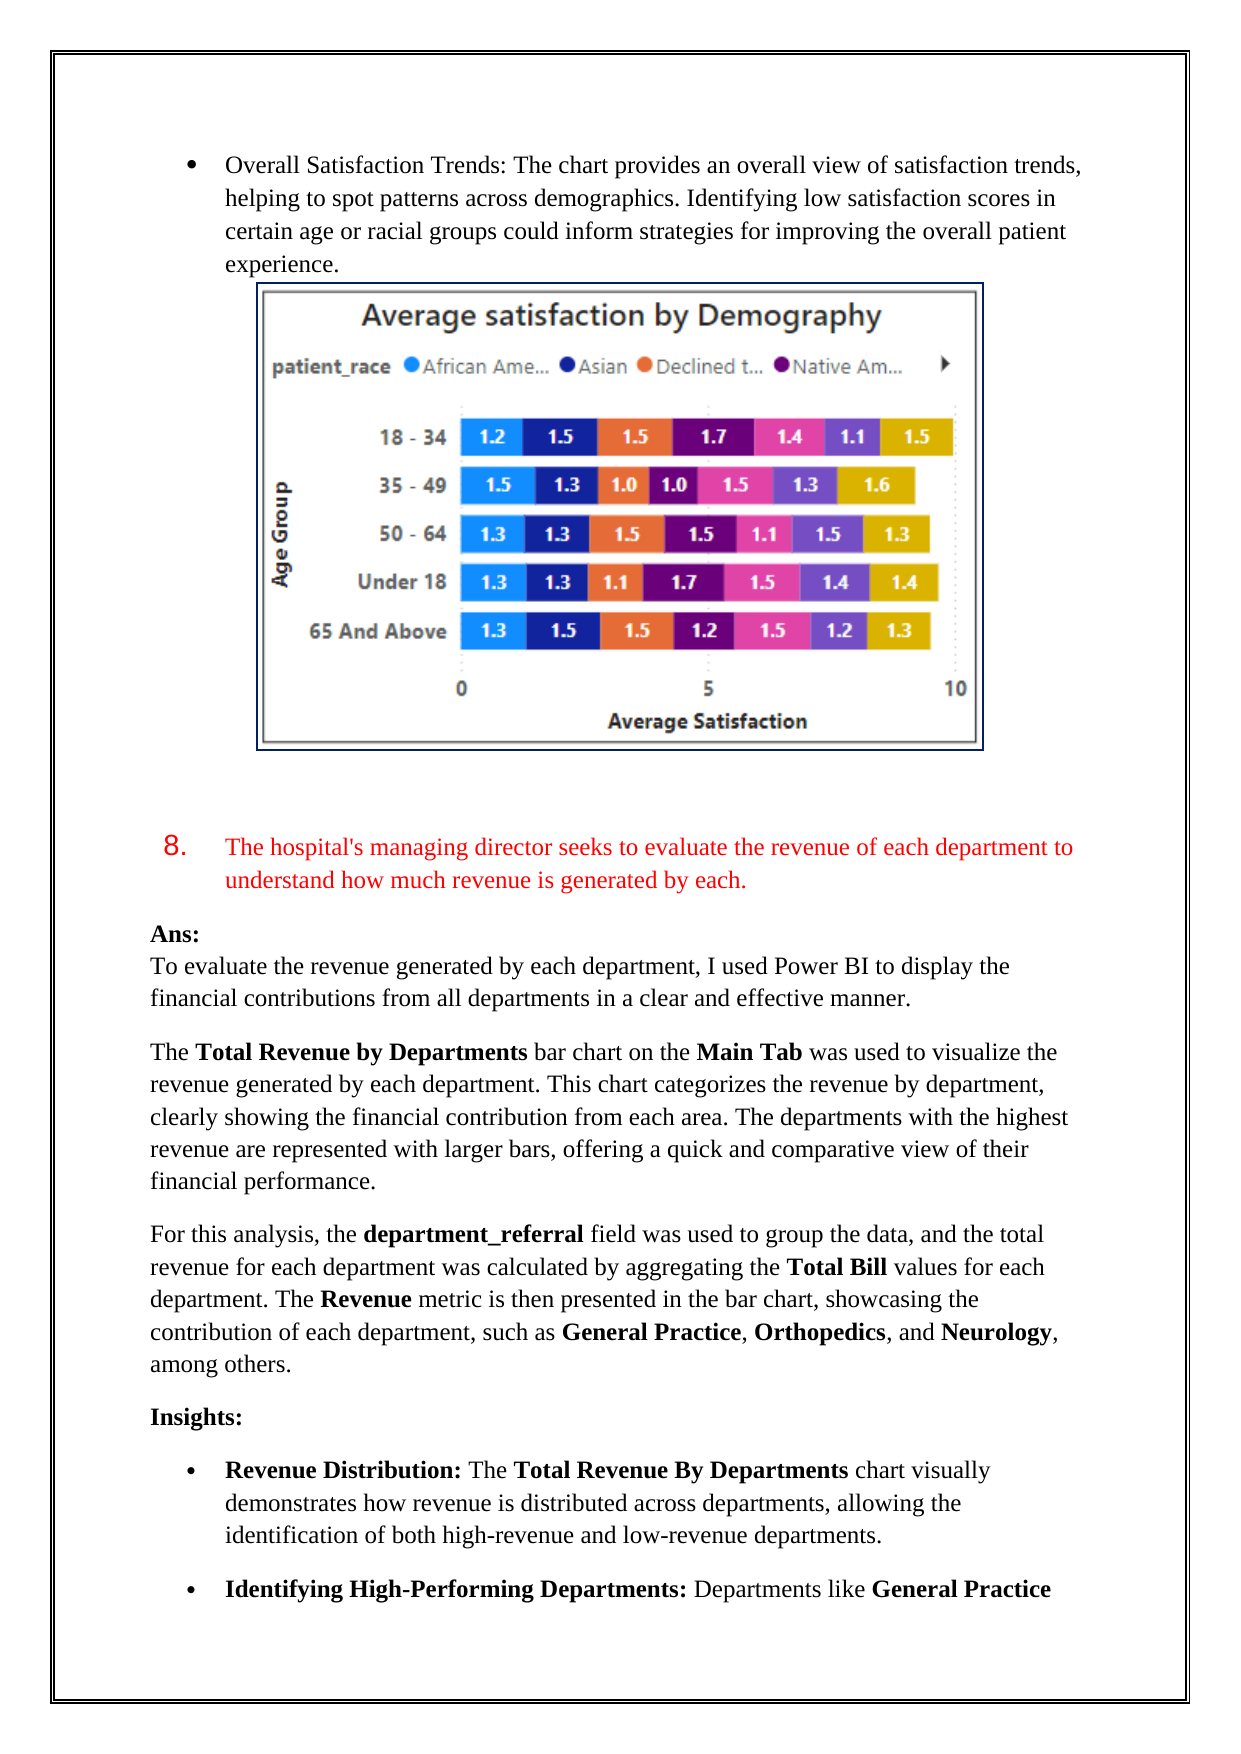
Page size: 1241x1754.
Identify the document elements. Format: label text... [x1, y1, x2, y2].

picture [258, 284, 982, 749]
list The hospital's managing director seeks to evaluate the revenue of each department to understand how much revenue is generated by each. [187, 828, 1090, 894]
text Insights: [150, 1402, 1090, 1431]
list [187, 1574, 1090, 1602]
text Ans: To evaluate the revenue generated by each department, I used Power BI to display the financial contributions from all departments in a clear and effective manner. [150, 919, 1090, 1012]
list Overall Satisfaction Trends: The chart provides an overall view of satisfaction trends, helping to spot patterns across demographics. Identifying low satisfaction scores in certain age or racial groups could inform strategies for improving the overall patient experience. [187, 150, 1090, 278]
text For this analysis, the department_referral field was used to group the data, and the total revenue for each department was calculated by aggregating the Total Bill values for each department. The Revenue metric is then presented in the bar chart, showcasing the contribution of each department, such as General Practice, Orthopedics, and Neurology, among others. [150, 1219, 1090, 1378]
list Revenue Distribution: The Total Revenue By Departments chart visually demonstrates how revenue is distributed across departments, allowing the identification of both high-revenue and low-revenue departments. [187, 1456, 1090, 1549]
text The Total Revenue by Departments bar chart on the Main Tab was used to visualize the revenue generated by each department. This chart categorizes the revenue by department, clearly showing the financial contribution from each area. The departments with the highest revenue are represented with larger bars, offering a quick and comparative view of their financial performance. [150, 1037, 1090, 1195]
